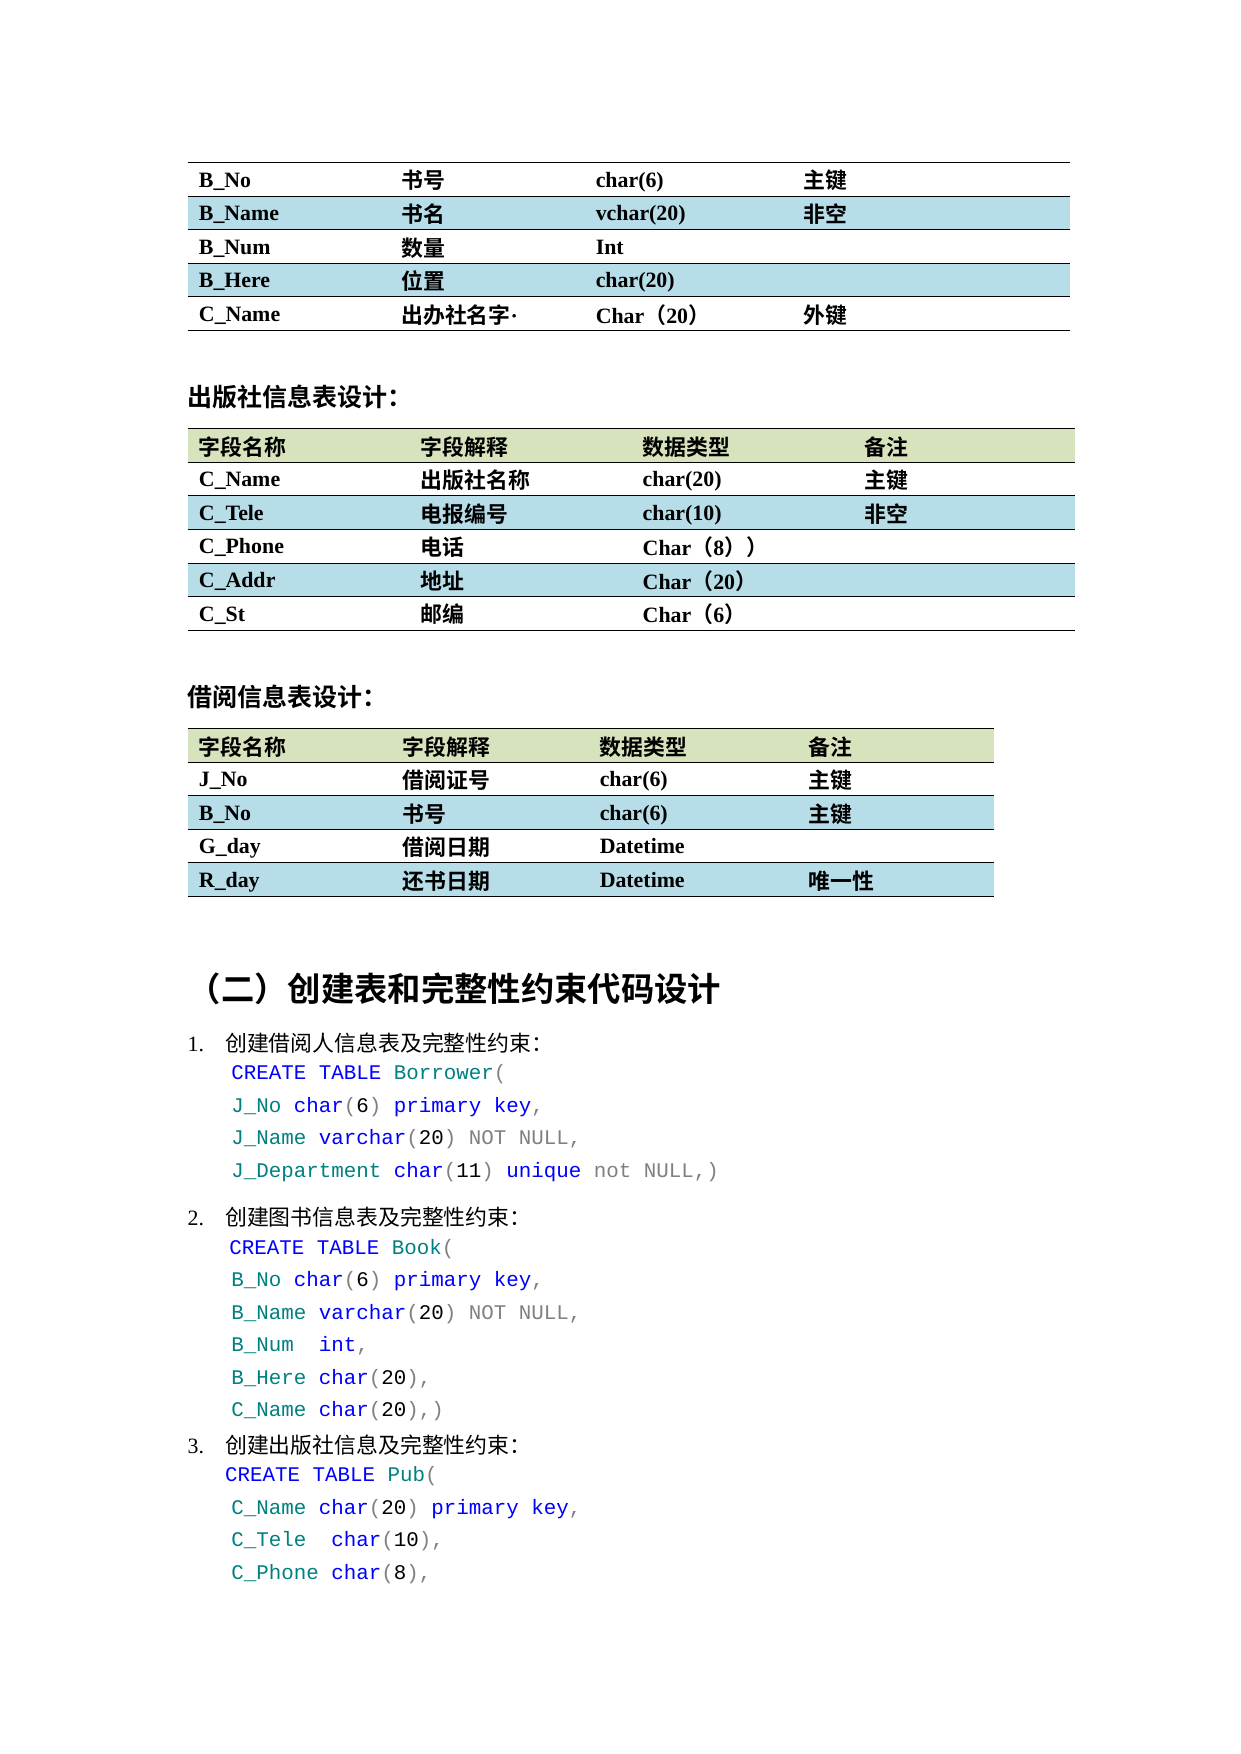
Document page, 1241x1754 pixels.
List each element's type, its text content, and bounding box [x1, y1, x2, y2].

table_cell 邮编 [409, 597, 631, 629]
text 借阅信息表设计： [187, 663, 1053, 728]
text B_Here char(20), [187, 1362, 1053, 1395]
table_cell Datetime [588, 830, 797, 862]
table_header 备注 [797, 729, 994, 762]
table_cell 唯一性 [797, 863, 994, 896]
table_cell 主键 [797, 796, 994, 829]
table_cell 位置 [390, 264, 584, 296]
list 创建出版社信息及完整性约束： [187, 1427, 1053, 1460]
table_cell char(10) [631, 496, 853, 529]
text CREATE TABLE Borrower( [187, 1058, 1053, 1091]
table_cell char(20) [584, 264, 792, 296]
table_cell B_No [188, 163, 390, 196]
table_cell 出版社名称 [409, 463, 631, 495]
table_cell Datetime [588, 863, 797, 896]
table_cell Char（20） [584, 297, 792, 330]
list C_Phone char(8), [225, 1557, 1053, 1590]
table_cell Char（6） [631, 597, 853, 629]
table_header 备注 [853, 429, 1075, 462]
table_cell [853, 564, 1075, 596]
list 创建借阅人信息表及完整性约束： [187, 1026, 1053, 1058]
list C_Tele char(10), [225, 1525, 1053, 1557]
table_cell B_No [188, 796, 391, 829]
table_cell vchar(20) [584, 197, 792, 229]
table_cell [792, 230, 1070, 263]
table_header 字段名称 [188, 729, 391, 762]
table_cell C_Phone [188, 530, 409, 562]
table_cell Char（8）） [631, 530, 853, 562]
table_cell 非空 [792, 197, 1070, 229]
table_cell char(20) [631, 463, 853, 495]
list 创建图书信息表及完整性约束： [187, 1200, 1053, 1232]
table_cell 主键 [792, 163, 1070, 196]
table_cell [853, 530, 1075, 562]
table_cell [797, 830, 994, 862]
text B_Num int, [187, 1330, 1053, 1362]
table_cell C_Name [188, 463, 409, 495]
table_cell 借阅证号 [391, 763, 588, 795]
table_cell char(6) [584, 163, 792, 196]
table_cell Int [584, 230, 792, 263]
table_cell 外键 [792, 297, 1070, 330]
table_cell 出办社名字· [390, 297, 584, 330]
table_cell 书名 [390, 197, 584, 229]
list CREATE TABLE Pub( [225, 1460, 1053, 1492]
table_cell [853, 597, 1075, 629]
table_cell C_St [188, 597, 409, 629]
table_cell C_Tele [188, 496, 409, 529]
list C_Name char(20) primary key, [225, 1492, 1053, 1525]
table_cell B_Num [188, 230, 390, 263]
table_cell 电报编号 [409, 496, 631, 529]
table_cell 主键 [853, 463, 1075, 495]
table_header 数据类型 [588, 729, 797, 762]
table_cell 非空 [853, 496, 1075, 529]
table_cell 数量 [390, 230, 584, 263]
table_cell B_Name [188, 197, 390, 229]
table_header 字段名称 [188, 429, 409, 462]
table_cell C_Name [188, 297, 390, 330]
table_cell J_No [188, 763, 391, 795]
text B_Name varchar(20) NOT NULL, [187, 1297, 1053, 1330]
table_cell [792, 264, 1070, 296]
text J_No char(6) primary key, [187, 1091, 1053, 1123]
table_cell R_day [188, 863, 391, 896]
table_cell 书号 [391, 796, 588, 829]
table_cell 借阅日期 [391, 830, 588, 862]
text CREATE TABLE Book( [187, 1232, 1053, 1265]
table_cell C_Addr [188, 564, 409, 596]
list C_Name char(20),) [225, 1395, 1053, 1427]
text J_Name varchar(20) NOT NULL, [187, 1123, 1053, 1156]
table_cell 电话 [409, 530, 631, 562]
text （二）创建表和完整性约束代码设计 [187, 954, 1053, 1019]
table_cell 还书日期 [391, 863, 588, 896]
table_cell char(6) [588, 796, 797, 829]
text J_Department char(11) unique not NULL,) [187, 1156, 1053, 1188]
table_cell Char（20） [631, 564, 853, 596]
text 出版社信息表设计： [187, 363, 1053, 428]
table_header 数据类型 [631, 429, 853, 462]
table_header 字段解释 [391, 729, 588, 762]
table_cell B_Here [188, 264, 390, 296]
table_cell 地址 [409, 564, 631, 596]
text B_No char(6) primary key, [187, 1265, 1053, 1297]
table_cell char(6) [588, 763, 797, 795]
table_cell G_day [188, 830, 391, 862]
table_cell 主键 [797, 763, 994, 795]
table_cell 书号 [390, 163, 584, 196]
table_header 字段解释 [409, 429, 631, 462]
